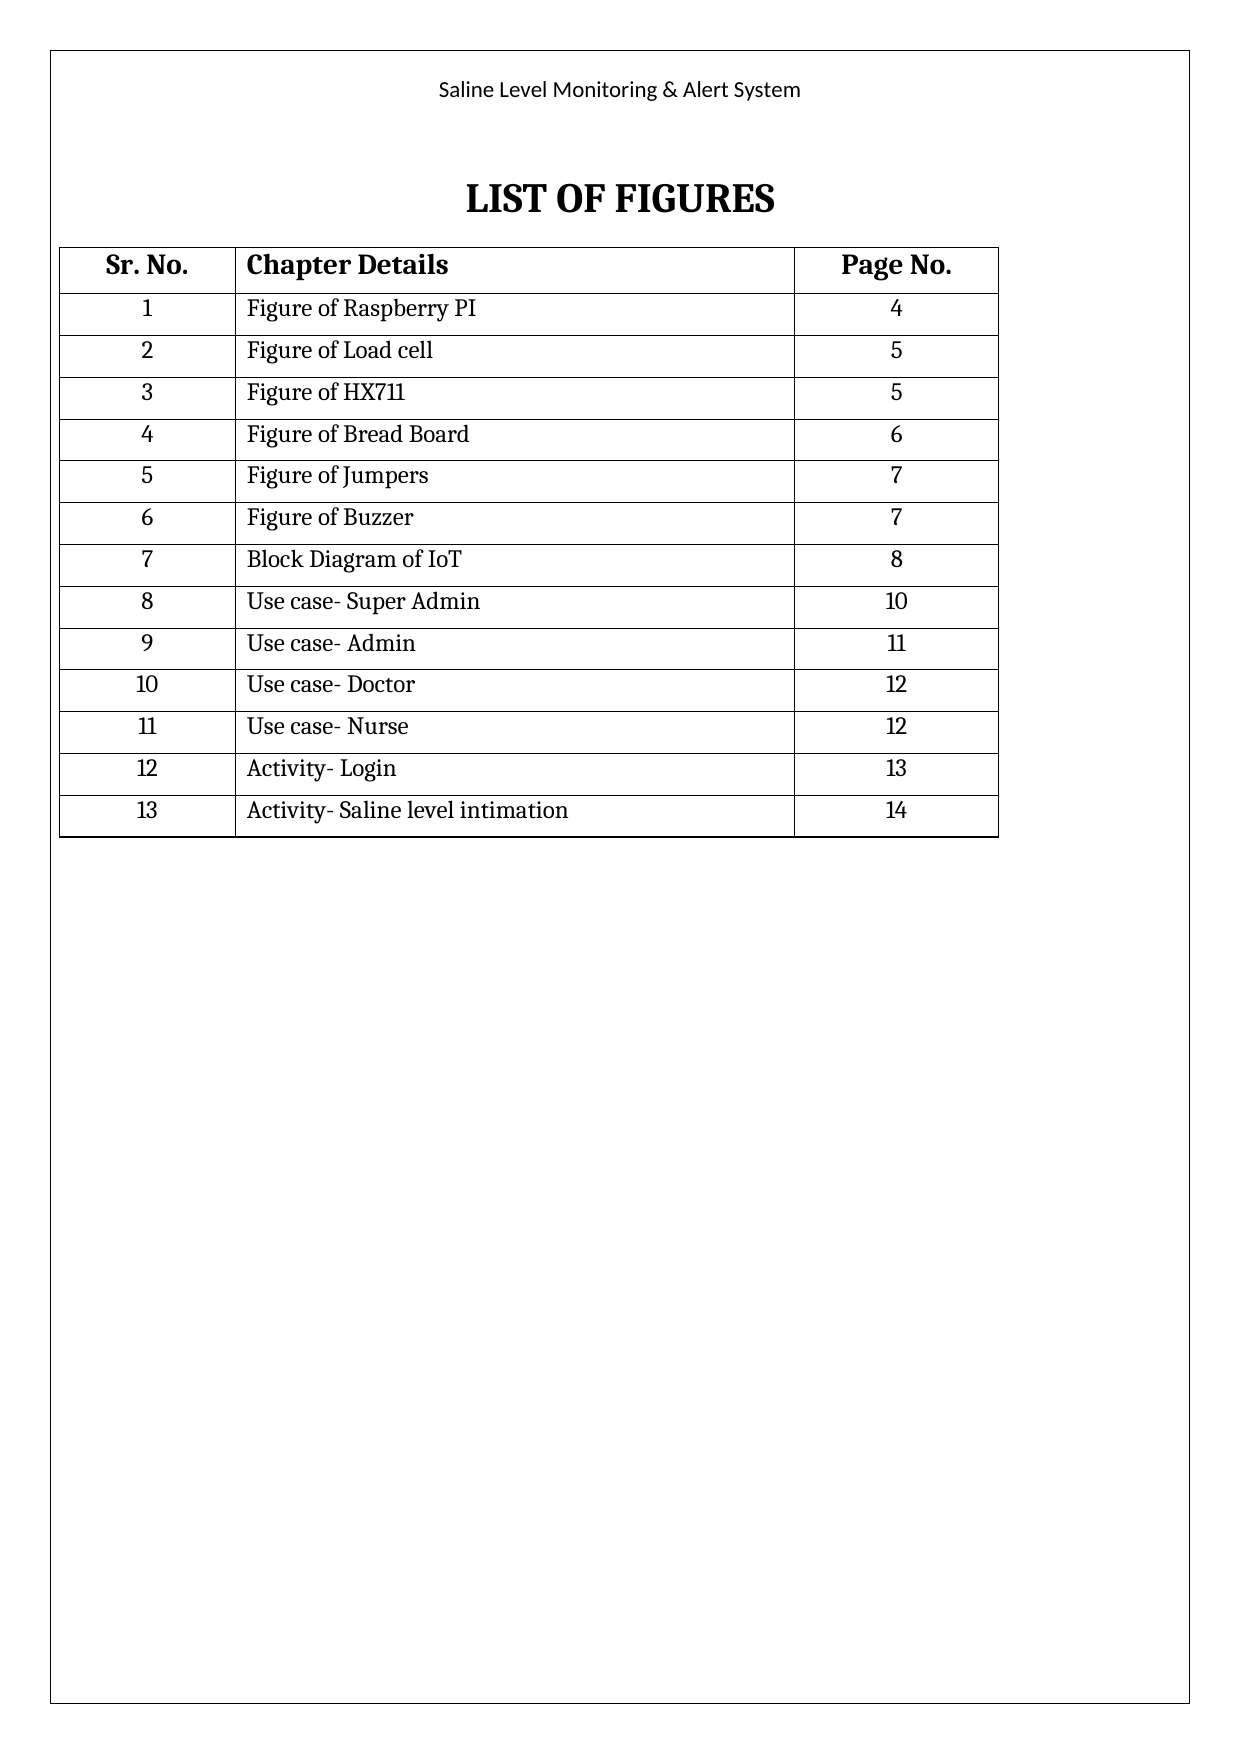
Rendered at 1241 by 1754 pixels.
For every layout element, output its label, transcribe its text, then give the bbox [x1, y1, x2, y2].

table_cell Use case- Doctor [236, 670, 794, 711]
table_cell Activity- Saline level intimation [236, 796, 794, 836]
table_cell Use case- Nurse [236, 712, 794, 753]
table_cell 7 [60, 545, 235, 586]
table_cell 3 [60, 378, 235, 419]
table_cell 11 [795, 629, 998, 669]
table_cell 10 [60, 670, 235, 711]
table_cell 13 [795, 754, 998, 794]
table_cell Figure of Load cell [236, 336, 794, 377]
table_cell 5 [60, 461, 235, 502]
table_cell 13 [60, 796, 235, 836]
table_cell Block Diagram of IoT [236, 545, 794, 586]
table_cell 11 [60, 712, 235, 753]
table_cell 8 [60, 587, 235, 627]
table_cell 1 [60, 294, 235, 335]
table_cell Figure of Bread Board [236, 420, 794, 460]
table_header Chapter Details [236, 248, 794, 293]
table_cell 4 [60, 420, 235, 460]
table_cell 7 [795, 503, 998, 544]
table_cell 12 [795, 712, 998, 753]
table_cell 9 [60, 629, 235, 669]
table_cell 12 [60, 754, 235, 794]
table_cell 2 [60, 336, 235, 377]
table_cell 4 [795, 294, 998, 335]
table_cell 7 [795, 461, 998, 502]
table_cell Use case- Super Admin [236, 587, 794, 627]
table_header Sr. No. [60, 248, 235, 293]
table_cell 14 [795, 796, 998, 836]
text LIST OF FIGURES [59, 175, 1181, 223]
table_header Page No. [795, 248, 998, 293]
table_cell Activity- Login [236, 754, 794, 794]
table_cell Figure of Jumpers [236, 461, 794, 502]
table_cell 12 [795, 670, 998, 711]
table_cell Use case- Admin [236, 629, 794, 669]
table_cell 10 [795, 587, 998, 627]
table_cell Figure of Raspberry PI [236, 294, 794, 335]
table_cell 5 [795, 336, 998, 377]
table_cell 6 [60, 503, 235, 544]
table_cell 8 [795, 545, 998, 586]
table_cell 5 [795, 378, 998, 419]
table_cell Figure of HX711 [236, 378, 794, 419]
table_cell 6 [795, 420, 998, 460]
table_cell Figure of Buzzer [236, 503, 794, 544]
